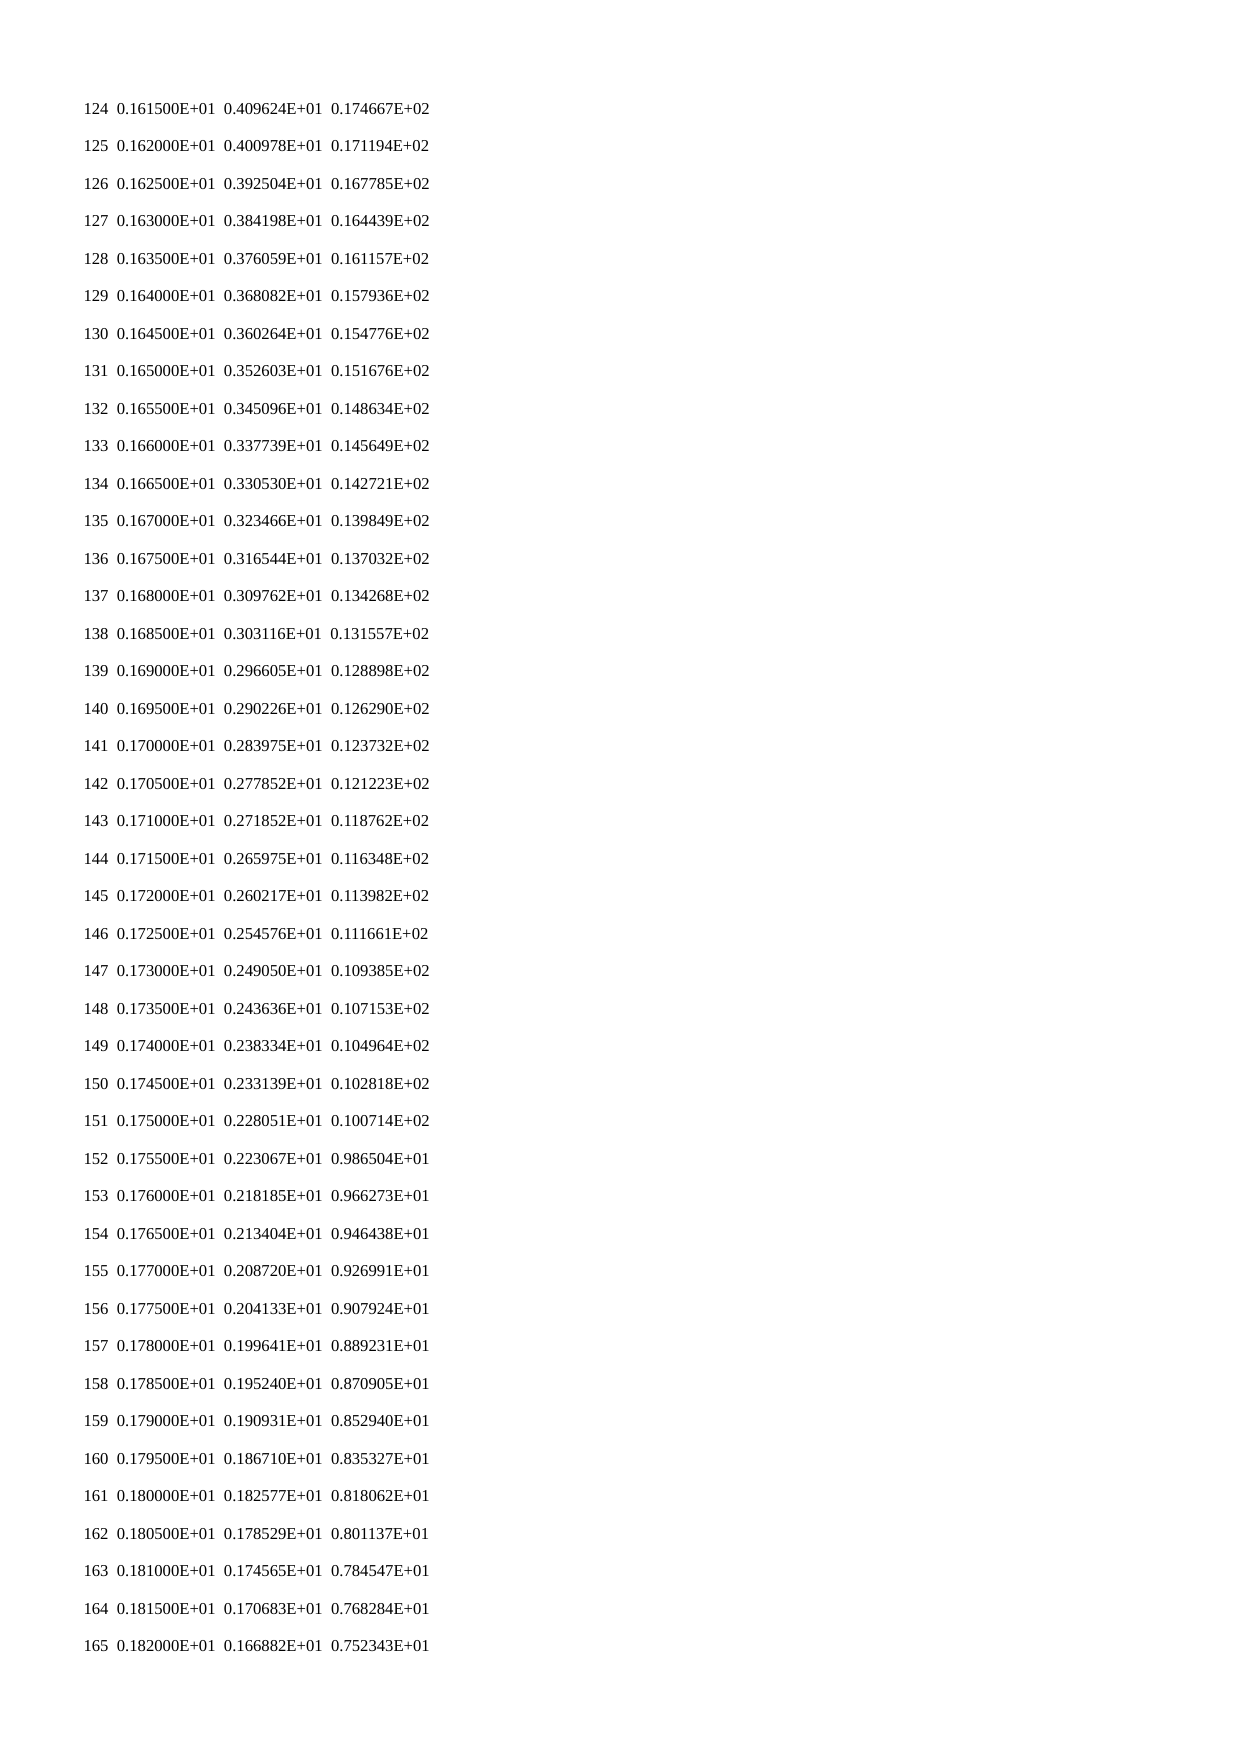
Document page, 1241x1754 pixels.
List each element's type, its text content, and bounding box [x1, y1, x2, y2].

text 158 0.178500E+01 0.195240E+01 0.870905E+01 [75, 1364, 1165, 1402]
text 150 0.174500E+01 0.233139E+01 0.102818E+02 [75, 1064, 1165, 1102]
text 148 0.173500E+01 0.243636E+01 0.107153E+02 [75, 989, 1165, 1027]
text 156 0.177500E+01 0.204133E+01 0.907924E+01 [75, 1289, 1165, 1327]
text 147 0.173000E+01 0.249050E+01 0.109385E+02 [75, 952, 1165, 989]
text 127 0.163000E+01 0.384198E+01 0.164439E+02 [75, 202, 1165, 239]
text 157 0.178000E+01 0.199641E+01 0.889231E+01 [75, 1327, 1165, 1364]
text 160 0.179500E+01 0.186710E+01 0.835327E+01 [75, 1439, 1165, 1477]
text 136 0.167500E+01 0.316544E+01 0.137032E+02 [75, 539, 1165, 577]
text 138 0.168500E+01 0.303116E+01 0.131557E+02 [75, 614, 1165, 652]
text 159 0.179000E+01 0.190931E+01 0.852940E+01 [75, 1402, 1165, 1439]
text 141 0.170000E+01 0.283975E+01 0.123732E+02 [75, 727, 1165, 764]
text 145 0.172000E+01 0.260217E+01 0.113982E+02 [75, 877, 1165, 914]
text 133 0.166000E+01 0.337739E+01 0.145649E+02 [75, 427, 1165, 464]
text 152 0.175500E+01 0.223067E+01 0.986504E+01 [75, 1139, 1165, 1177]
text 128 0.163500E+01 0.376059E+01 0.161157E+02 [75, 239, 1165, 277]
text 149 0.174000E+01 0.238334E+01 0.104964E+02 [75, 1027, 1165, 1064]
text 131 0.165000E+01 0.352603E+01 0.151676E+02 [75, 352, 1165, 389]
text 165 0.182000E+01 0.166882E+01 0.752343E+01 [75, 1627, 1165, 1664]
text 161 0.180000E+01 0.182577E+01 0.818062E+01 [75, 1477, 1165, 1514]
text 163 0.181000E+01 0.174565E+01 0.784547E+01 [75, 1552, 1165, 1589]
text 134 0.166500E+01 0.330530E+01 0.142721E+02 [75, 464, 1165, 502]
text 126 0.162500E+01 0.392504E+01 0.167785E+02 [75, 164, 1165, 202]
text 135 0.167000E+01 0.323466E+01 0.139849E+02 [75, 502, 1165, 539]
text 143 0.171000E+01 0.271852E+01 0.118762E+02 [75, 802, 1165, 839]
text 151 0.175000E+01 0.228051E+01 0.100714E+02 [75, 1102, 1165, 1139]
text 162 0.180500E+01 0.178529E+01 0.801137E+01 [75, 1514, 1165, 1552]
text 130 0.164500E+01 0.360264E+01 0.154776E+02 [75, 314, 1165, 352]
text 153 0.176000E+01 0.218185E+01 0.966273E+01 [75, 1177, 1165, 1214]
text 132 0.165500E+01 0.345096E+01 0.148634E+02 [75, 389, 1165, 427]
text 124 0.161500E+01 0.409624E+01 0.174667E+02 [75, 89, 1165, 127]
text 146 0.172500E+01 0.254576E+01 0.111661E+02 [75, 914, 1165, 952]
text 125 0.162000E+01 0.400978E+01 0.171194E+02 [75, 127, 1165, 164]
text 140 0.169500E+01 0.290226E+01 0.126290E+02 [75, 689, 1165, 727]
text 154 0.176500E+01 0.213404E+01 0.946438E+01 [75, 1214, 1165, 1252]
text 142 0.170500E+01 0.277852E+01 0.121223E+02 [75, 764, 1165, 802]
text 155 0.177000E+01 0.208720E+01 0.926991E+01 [75, 1252, 1165, 1289]
text 137 0.168000E+01 0.309762E+01 0.134268E+02 [75, 577, 1165, 614]
text 139 0.169000E+01 0.296605E+01 0.128898E+02 [75, 652, 1165, 689]
text 129 0.164000E+01 0.368082E+01 0.157936E+02 [75, 277, 1165, 314]
text 144 0.171500E+01 0.265975E+01 0.116348E+02 [75, 839, 1165, 877]
text 164 0.181500E+01 0.170683E+01 0.768284E+01 [75, 1589, 1165, 1627]
